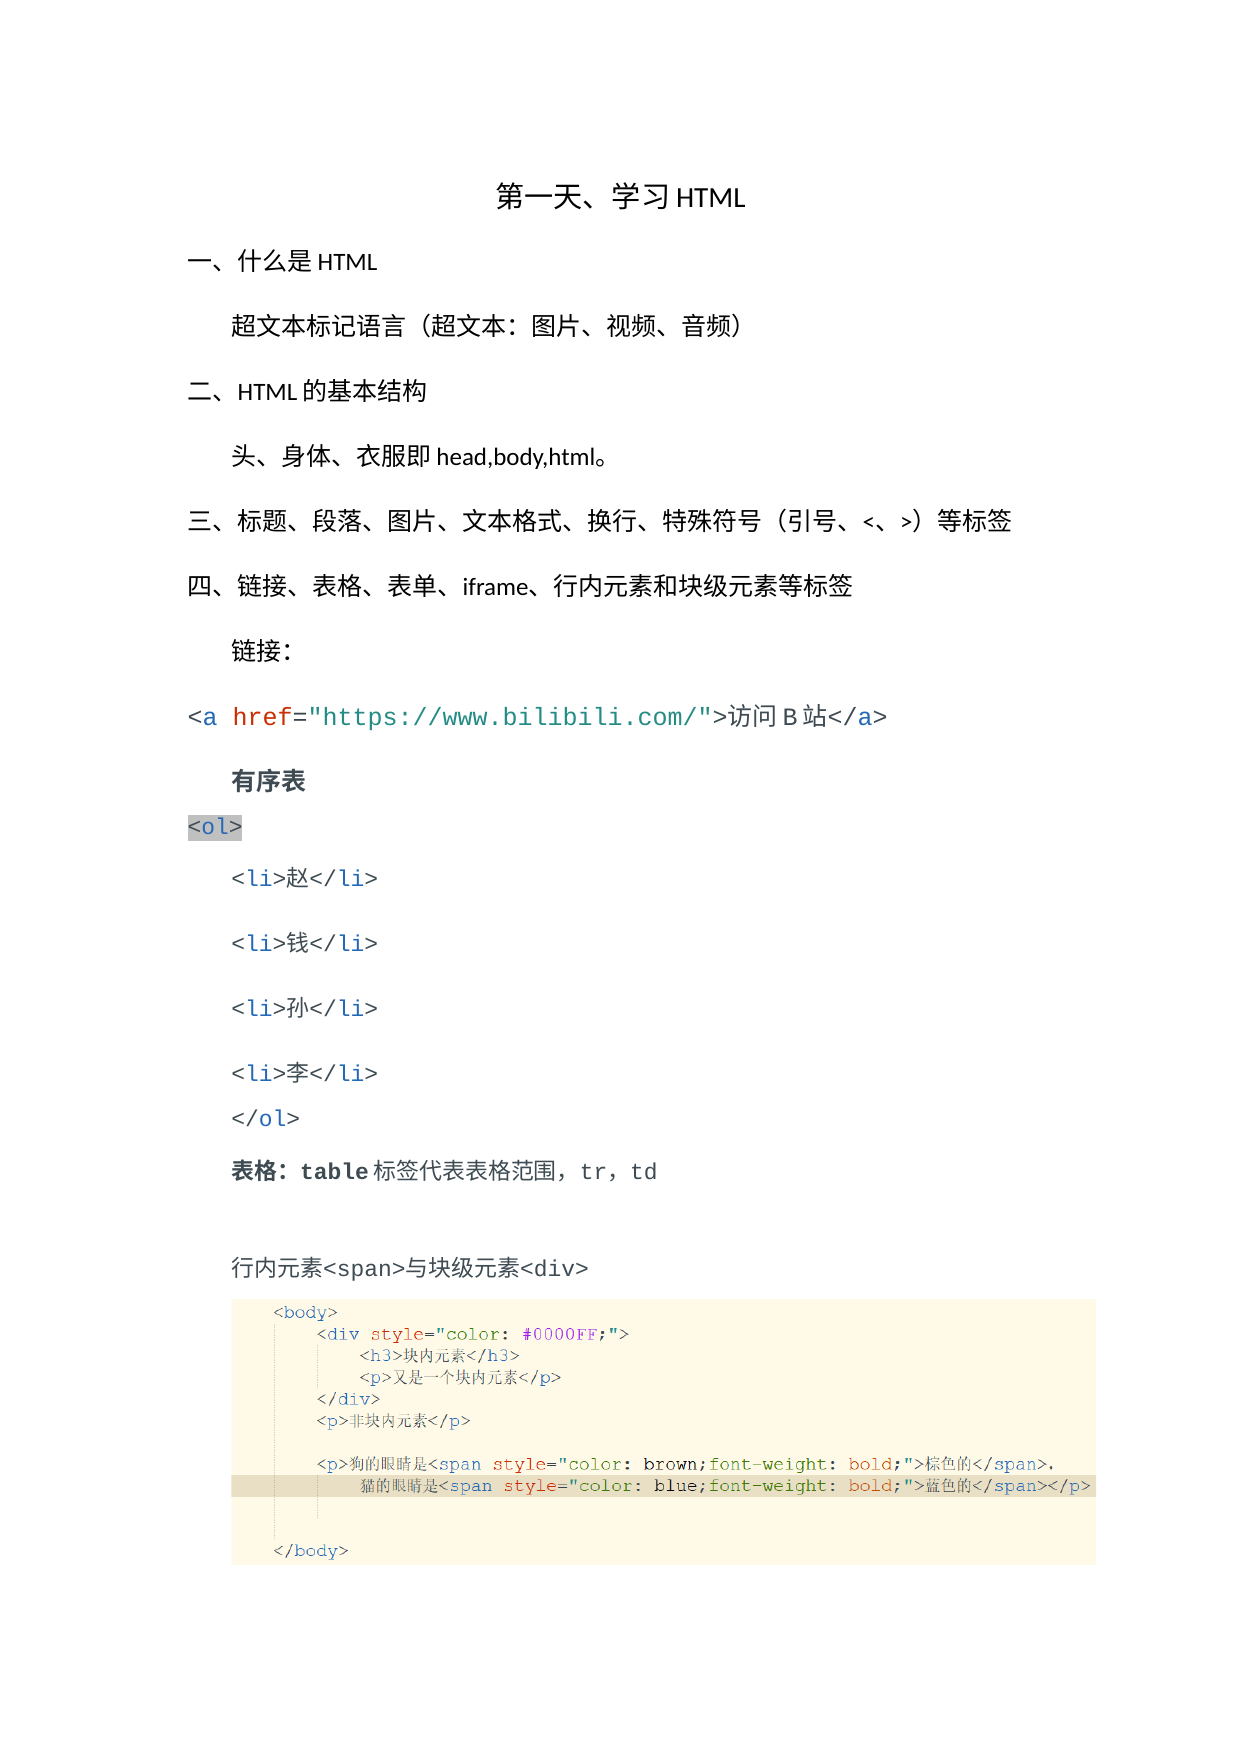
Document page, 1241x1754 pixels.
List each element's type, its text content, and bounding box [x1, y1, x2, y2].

text 表格：table标签代表表格范围，tr，td [187, 1137, 1053, 1202]
text <li>赵</li> [187, 844, 1053, 909]
text 行内元素<span>与块级元素<div> [187, 1234, 1053, 1299]
picture [231, 1299, 1097, 1565]
text <li>孙</li> [187, 974, 1053, 1039]
text 有序表 [187, 747, 1053, 812]
list 链接： [187, 617, 1053, 682]
text <ol> [187, 812, 1053, 844]
text </ol> [187, 1104, 1053, 1137]
text 第一天、学习HTML [187, 162, 1053, 227]
list 头、身体、衣服即head,body,html。 [187, 422, 1053, 487]
text <li>钱</li> [187, 909, 1053, 974]
text <a href="https://www.bilibili.com/">访问B站</a> [187, 682, 1053, 747]
list HTML的基本结构 [187, 357, 1053, 422]
list 链接、表格、表单、iframe、行内元素和块级元素等标签 [187, 552, 1053, 617]
list 一、什么是HTML [187, 227, 1053, 292]
list 超文本标记语言（超文本：图片、视频、音频） [187, 292, 1053, 357]
list 标题、段落、图片、文本格式、换行、特殊符号（引号、<、>）等标签 [187, 487, 1053, 552]
text <li>李</li> [187, 1039, 1053, 1104]
